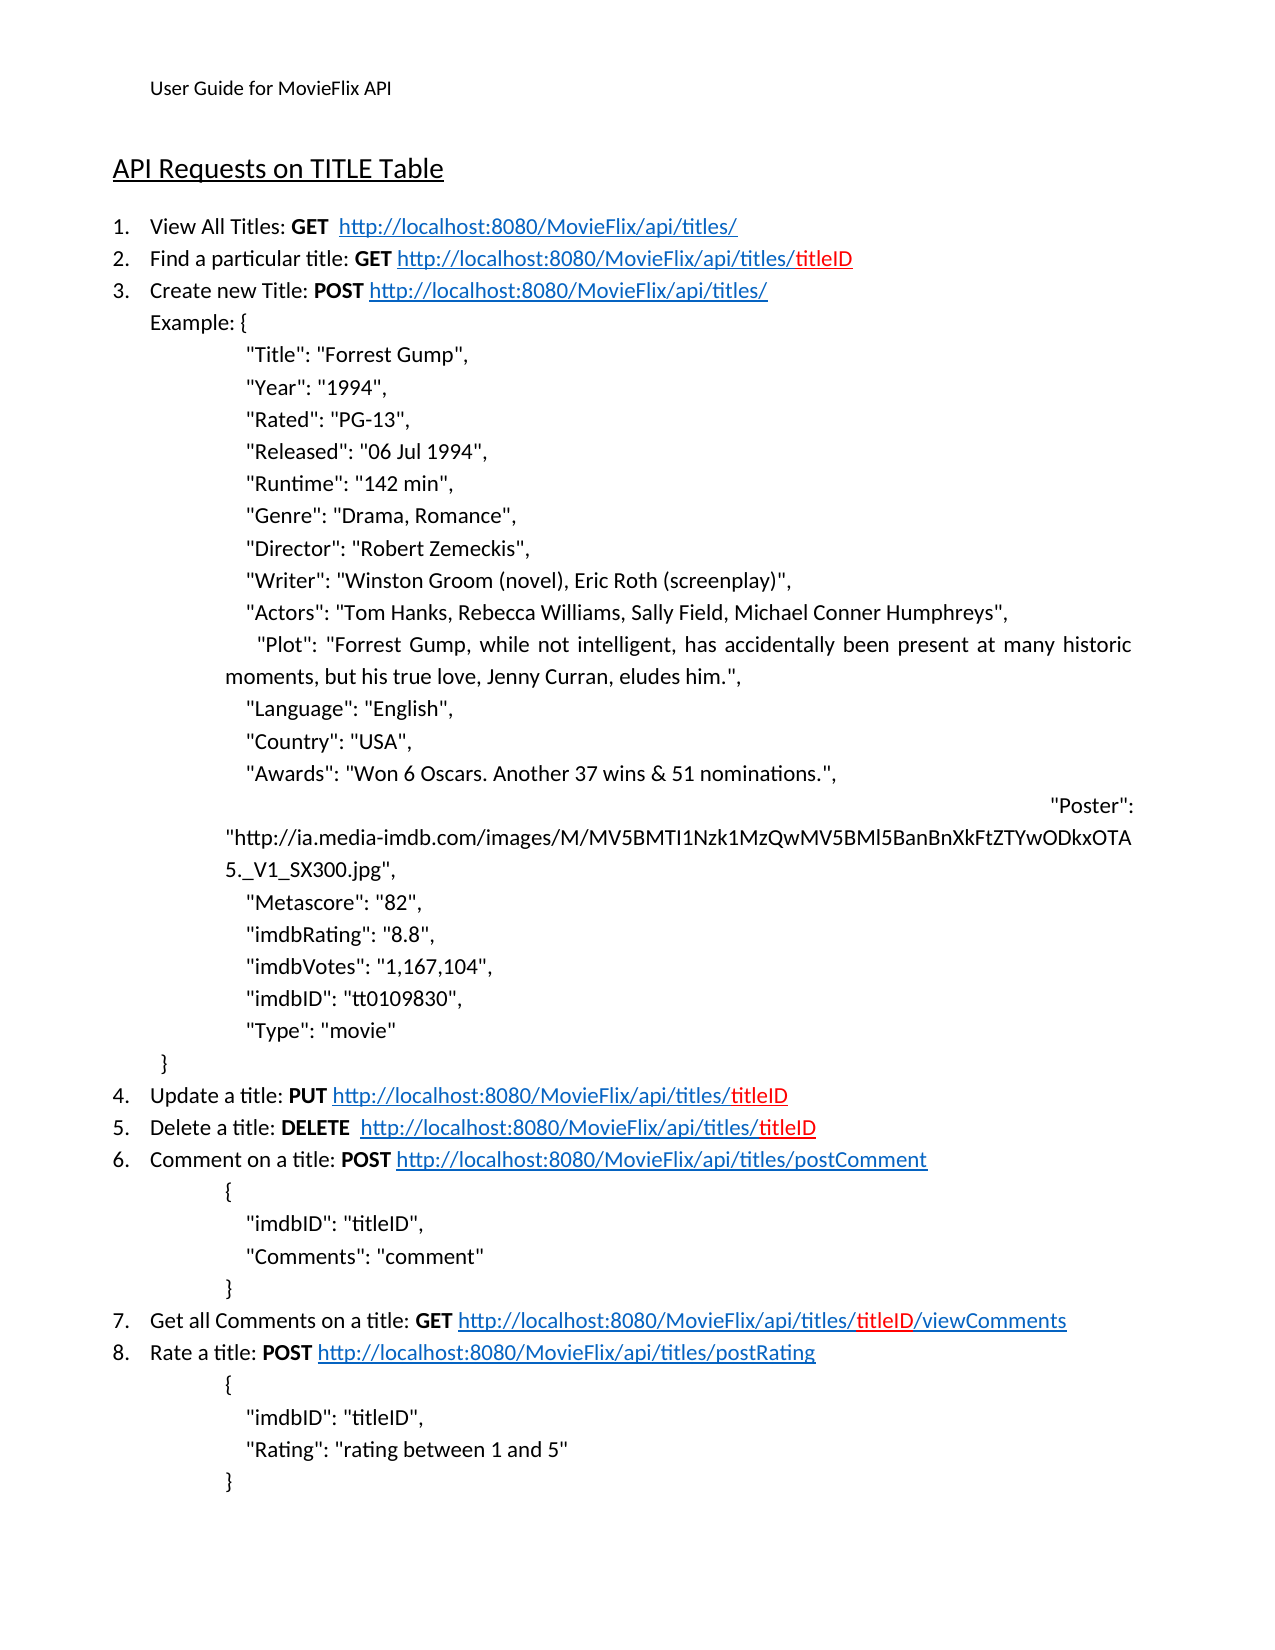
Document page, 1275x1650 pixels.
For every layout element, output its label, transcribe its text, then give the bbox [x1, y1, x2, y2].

list } [150, 1049, 1172, 1077]
list "Plot": "Forrest Gump, while not intelligent, has accidentally been present at many historic moments, but his true love, Jenny Curran, eludes him.", [225, 630, 1134, 690]
list "Language": "English", [225, 694, 1134, 723]
list "Director": "Robert Zemeckis", [225, 534, 1134, 562]
list "Type": "movie" [225, 1016, 1134, 1044]
list "Awards": "Won 6 Oscars. Another 37 wins & 51 nominations.", [225, 759, 1134, 787]
text API Requests on TITLE Table [112, 150, 1134, 186]
list Find a particular title: GET http://localhost:8080/MovieFlix/api/titles/titleID [112, 244, 1134, 272]
list "Country": "USA", [225, 727, 1134, 755]
list Example: { [150, 308, 1134, 336]
list "imdbID": "tt0109830", [225, 984, 1134, 1012]
list "Year": "1994", [225, 373, 1134, 401]
list "imdbRating": "8.8", [225, 920, 1134, 948]
list "Runtime": "142 min", [225, 469, 1134, 497]
list "imdbID": "titleID", [225, 1403, 1134, 1431]
list { [150, 1177, 1134, 1205]
list View All Titles: GET http://localhost:8080/MovieFlix/api/titles/ [112, 212, 1134, 240]
list "Title": "Forrest Gump", [225, 341, 1134, 368]
list Rate a title: POST http://localhost:8080/MovieFlix/api/titles/postRating [112, 1338, 1134, 1366]
list "imdbID": "titleID", [225, 1209, 1134, 1238]
list "Poster": "http://ia.media-imdb.com/images/M/MV5BMTI1Nzk1MzQwMV5BMl5BanBnXkFtZTYwODkxOTA5._V1_SX300.jpg", [225, 791, 1134, 883]
list Update a title: PUT http://localhost:8080/MovieFlix/api/titles/titleID [112, 1081, 1134, 1109]
list } [150, 1274, 1134, 1302]
list "Metascore": "82", [225, 888, 1134, 916]
list Comment on a title: POST http://localhost:8080/MovieFlix/api/titles/postComment [112, 1145, 1134, 1173]
list { [225, 1371, 1134, 1398]
list "Genre": "Drama, Romance", [225, 501, 1134, 529]
list Create new Title: POST http://localhost:8080/MovieFlix/api/titles/ [112, 276, 1134, 304]
list } [150, 1467, 1134, 1495]
list Get all Comments on a title: GET http://localhost:8080/MovieFlix/api/titles/titleID/viewComments [112, 1306, 1134, 1334]
list "Comments": "comment" [225, 1242, 1134, 1270]
list "Released": "06 Jul 1994", [225, 437, 1134, 465]
list "Actors": "Tom Hanks, Rebecca Williams, Sally Field, Michael Conner Humphreys", [225, 598, 1134, 626]
list Delete a title: DELETE http://localhost:8080/MovieFlix/api/titles/titleID [112, 1113, 1134, 1141]
list "Rated": "PG-13", [225, 405, 1134, 433]
list "imdbVotes": "1,167,104", [225, 952, 1134, 980]
list "Rating": "rating between 1 and 5" [225, 1435, 1134, 1463]
list "Writer": "Winston Groom (novel), Eric Roth (screenplay)", [225, 566, 1134, 594]
